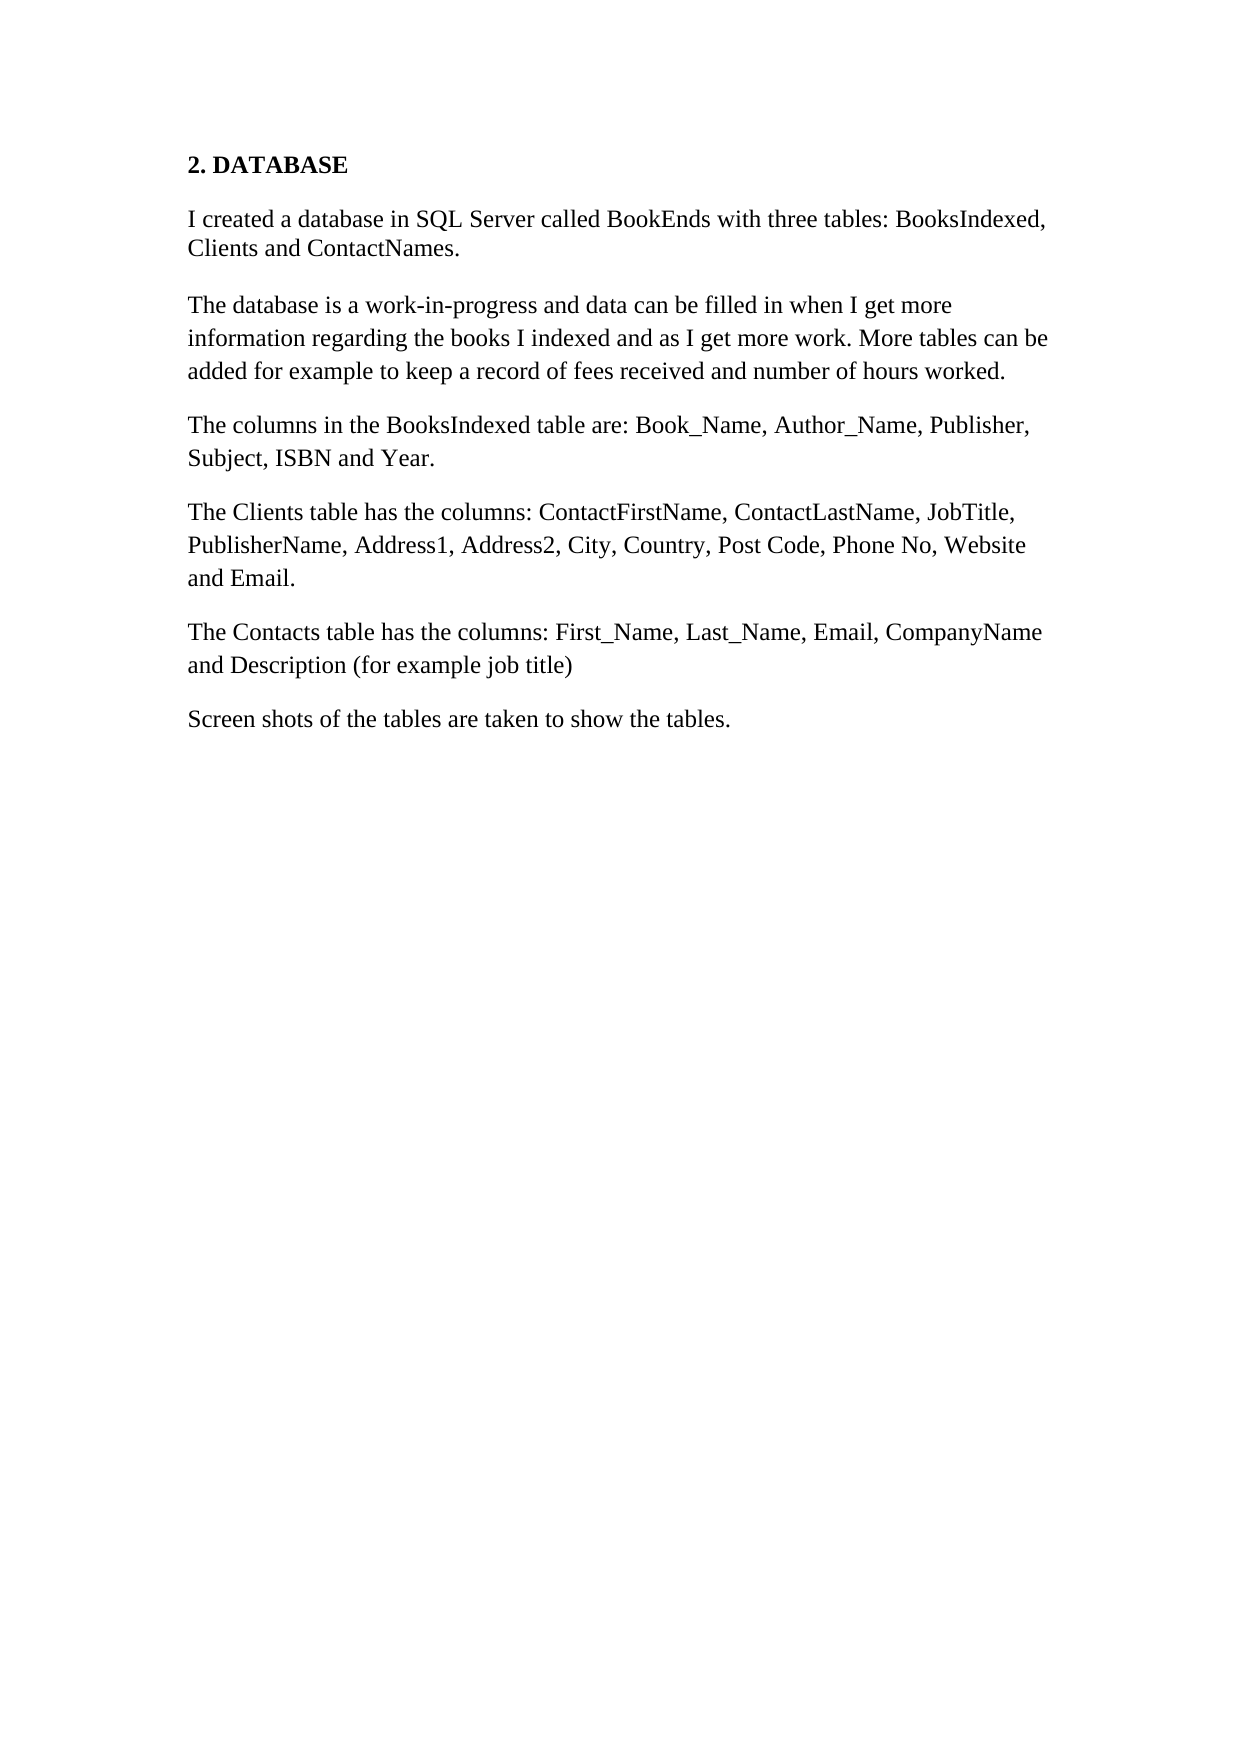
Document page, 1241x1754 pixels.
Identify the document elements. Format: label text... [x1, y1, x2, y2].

text The database is a work-in-progress and data can be filled in when I get more information regarding the books I indexed and as I get more work. More tables can be added for example to keep a record of fees received and number of hours worked. [187, 290, 1053, 385]
text Screen shots of the tables are taken to show the tables. [187, 704, 1053, 732]
text 2. DATABASE [187, 150, 1053, 179]
text The Clients table has the columns: ContactFirstName, ContactLastName, JobTitle, PublisherName, Address1, Address2, City, Country, Post Code, Phone No, Website and Email. [187, 497, 1053, 592]
text The columns in the BooksIndexed table are: Book_Name, Author_Name, Publisher, Subject, ISBN and Year. [187, 410, 1053, 472]
text The Contacts table has the columns: First_Name, Last_Name, Email, CompanyName and Description (for example job title) [187, 617, 1053, 678]
text I created a database in SQL Server called BookEnds with three tables: BooksIndexed, Clients and ContactNames. [187, 204, 1053, 261]
